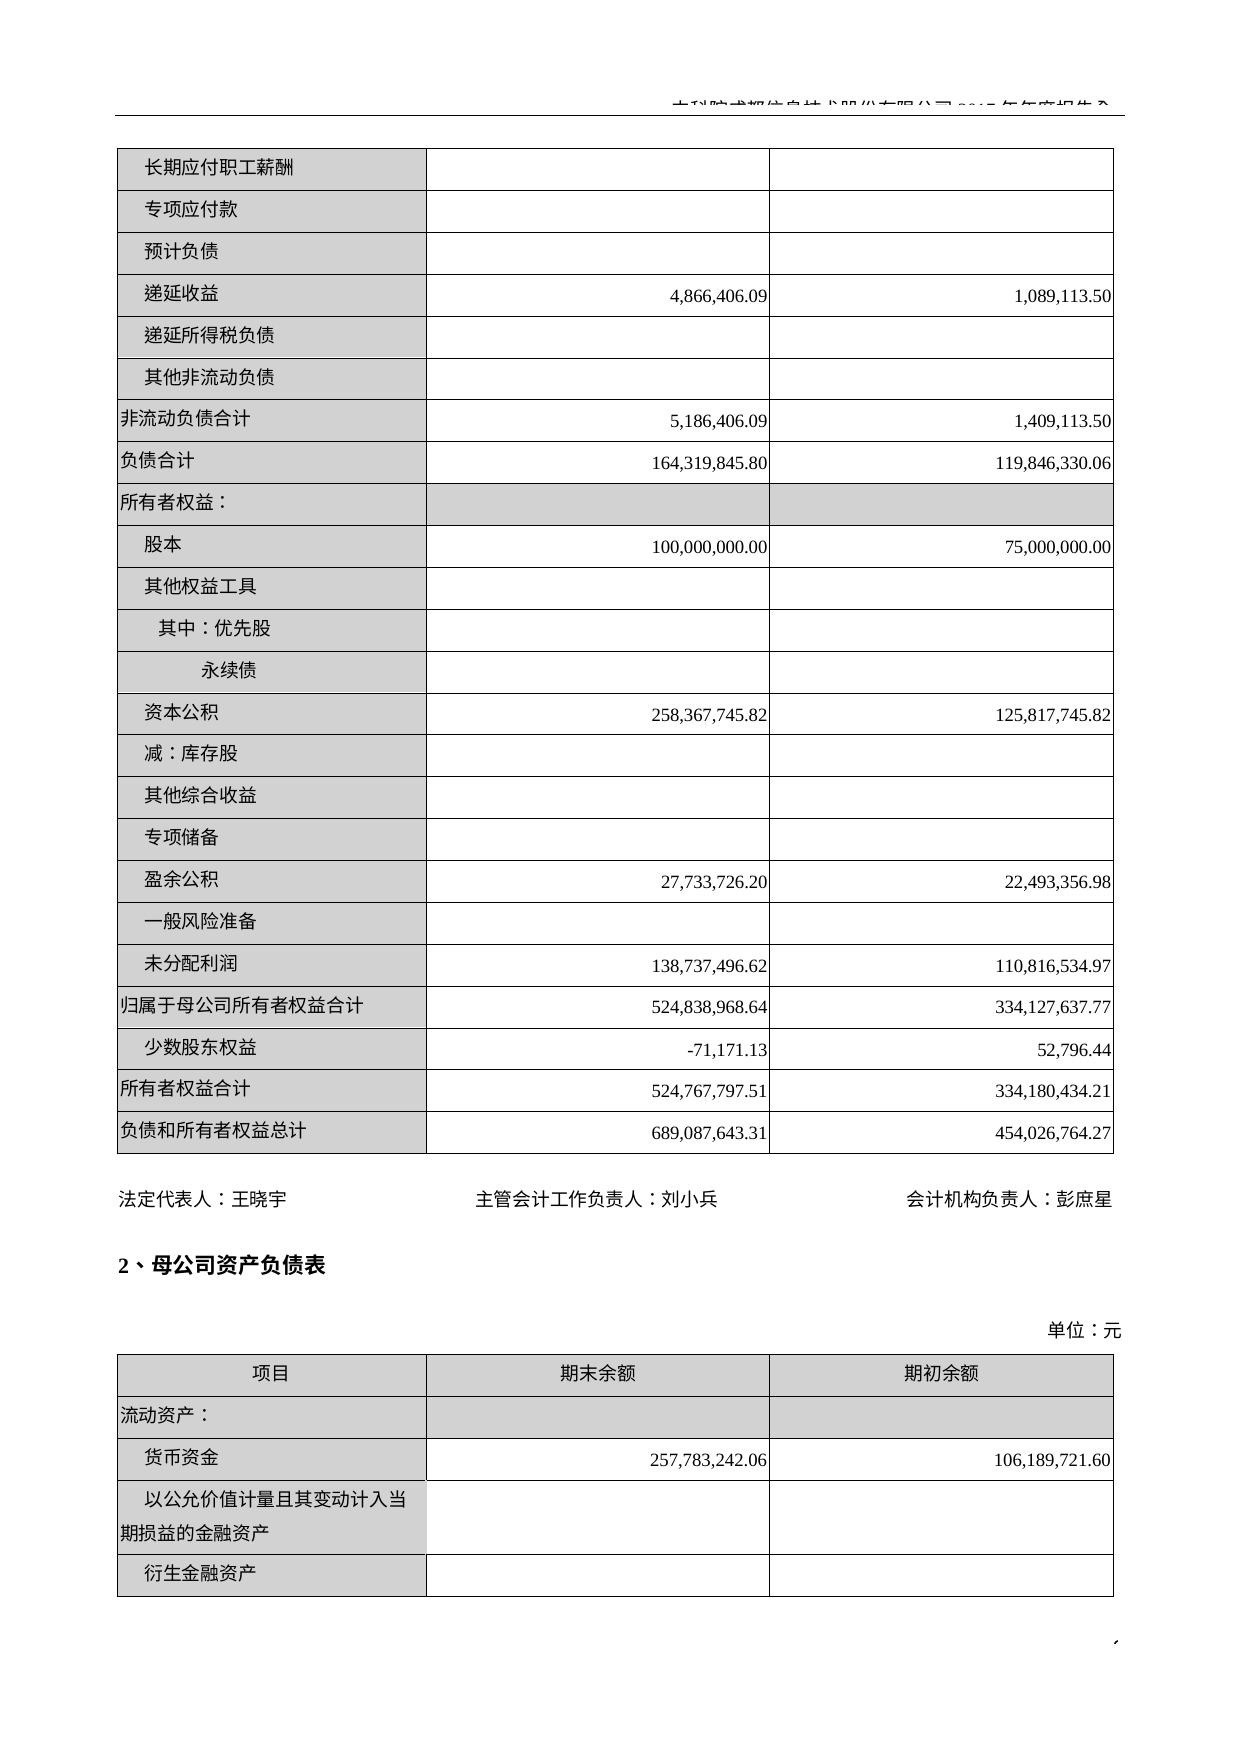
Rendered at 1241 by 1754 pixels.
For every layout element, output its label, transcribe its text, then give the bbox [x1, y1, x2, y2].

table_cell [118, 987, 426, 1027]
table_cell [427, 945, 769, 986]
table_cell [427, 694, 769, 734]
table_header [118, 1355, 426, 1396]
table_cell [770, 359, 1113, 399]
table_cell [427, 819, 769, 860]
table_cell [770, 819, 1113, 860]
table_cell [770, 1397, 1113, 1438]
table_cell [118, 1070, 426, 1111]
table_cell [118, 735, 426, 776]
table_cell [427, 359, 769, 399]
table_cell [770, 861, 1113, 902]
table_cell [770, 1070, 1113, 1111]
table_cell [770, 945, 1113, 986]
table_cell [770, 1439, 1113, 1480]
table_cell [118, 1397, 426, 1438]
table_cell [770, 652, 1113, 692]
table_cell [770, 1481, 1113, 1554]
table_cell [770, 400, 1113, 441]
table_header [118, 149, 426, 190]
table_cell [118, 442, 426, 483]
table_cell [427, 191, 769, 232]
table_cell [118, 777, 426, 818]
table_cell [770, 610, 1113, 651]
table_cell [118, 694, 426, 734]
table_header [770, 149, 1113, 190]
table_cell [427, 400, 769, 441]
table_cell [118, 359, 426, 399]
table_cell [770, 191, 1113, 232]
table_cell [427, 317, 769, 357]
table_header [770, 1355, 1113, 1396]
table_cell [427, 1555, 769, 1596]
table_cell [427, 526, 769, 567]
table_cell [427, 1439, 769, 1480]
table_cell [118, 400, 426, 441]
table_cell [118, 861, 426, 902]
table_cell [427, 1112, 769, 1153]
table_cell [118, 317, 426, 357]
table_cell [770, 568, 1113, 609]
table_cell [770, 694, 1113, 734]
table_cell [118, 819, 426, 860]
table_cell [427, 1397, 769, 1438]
text 单位：元 [102, 1317, 1122, 1343]
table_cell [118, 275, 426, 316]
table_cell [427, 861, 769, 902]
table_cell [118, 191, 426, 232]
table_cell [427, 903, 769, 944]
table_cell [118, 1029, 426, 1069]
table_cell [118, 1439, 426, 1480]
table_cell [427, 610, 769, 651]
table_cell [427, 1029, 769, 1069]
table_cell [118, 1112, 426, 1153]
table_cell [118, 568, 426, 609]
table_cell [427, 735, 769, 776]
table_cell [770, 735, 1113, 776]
subtitle 2、母公司资产负债表 [118, 1250, 1122, 1280]
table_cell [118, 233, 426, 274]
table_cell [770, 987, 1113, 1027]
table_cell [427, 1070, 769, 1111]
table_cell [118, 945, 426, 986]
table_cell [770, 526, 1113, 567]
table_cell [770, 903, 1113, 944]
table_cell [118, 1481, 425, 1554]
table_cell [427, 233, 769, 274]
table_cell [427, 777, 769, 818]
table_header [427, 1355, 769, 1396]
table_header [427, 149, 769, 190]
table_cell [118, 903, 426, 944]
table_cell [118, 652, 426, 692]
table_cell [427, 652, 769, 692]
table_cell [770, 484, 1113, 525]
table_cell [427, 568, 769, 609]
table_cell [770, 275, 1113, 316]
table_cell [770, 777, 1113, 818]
text 法定代表人：王晓宇 主管会计工作负责人：刘小兵 会计机构负责人：彭庶星 [102, 1187, 1113, 1212]
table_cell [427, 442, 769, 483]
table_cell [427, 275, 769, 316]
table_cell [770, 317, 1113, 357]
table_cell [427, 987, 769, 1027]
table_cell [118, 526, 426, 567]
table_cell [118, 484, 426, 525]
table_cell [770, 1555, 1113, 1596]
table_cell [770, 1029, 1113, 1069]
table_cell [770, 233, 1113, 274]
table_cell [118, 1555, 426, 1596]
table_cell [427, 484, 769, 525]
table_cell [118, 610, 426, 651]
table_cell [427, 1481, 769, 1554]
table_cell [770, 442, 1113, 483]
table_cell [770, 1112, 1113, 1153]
